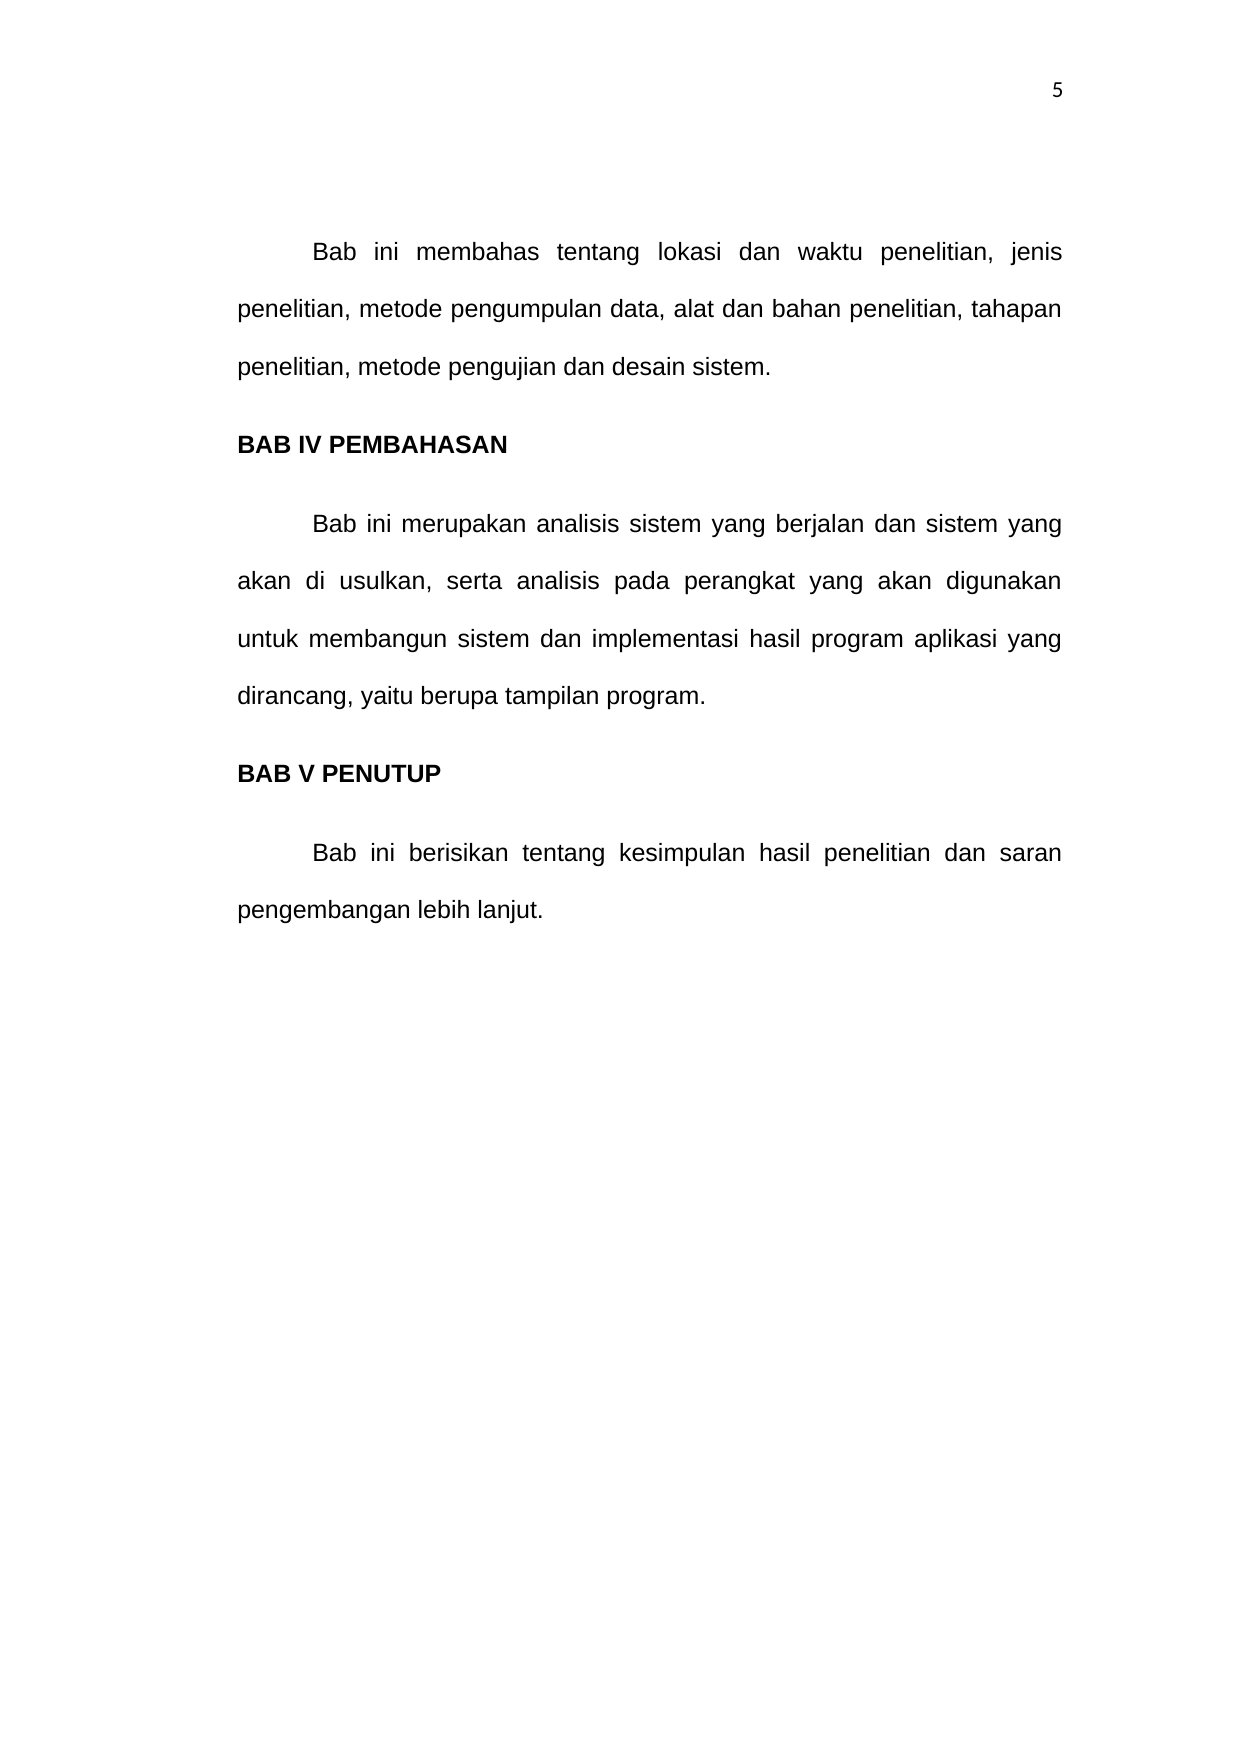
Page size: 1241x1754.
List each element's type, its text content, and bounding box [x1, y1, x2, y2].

text BAB V PENUTUP [237, 759, 1063, 788]
text BAB IV PEMBAHASAN [237, 430, 1063, 459]
text Bab ini merupakan analisis sistem yang berjalan dan sistem yang akan di usulkan, serta analisis pada perangkat yang akan digunakan untuk membangun sistem dan implementasi hasil program aplikasi yang dirancang, yaitu berupa tampilan program. [237, 509, 1063, 710]
text Bab ini berisikan tentang kesimpulan hasil penelitian dan saran pengembangan lebih lanjut. [237, 838, 1063, 924]
text Bab ini membahas tentang lokasi dan waktu penelitian, jenis penelitian, metode pengumpulan data, alat dan bahan penelitian, tahapan penelitian, metode pengujian dan desain sistem. [237, 237, 1063, 381]
